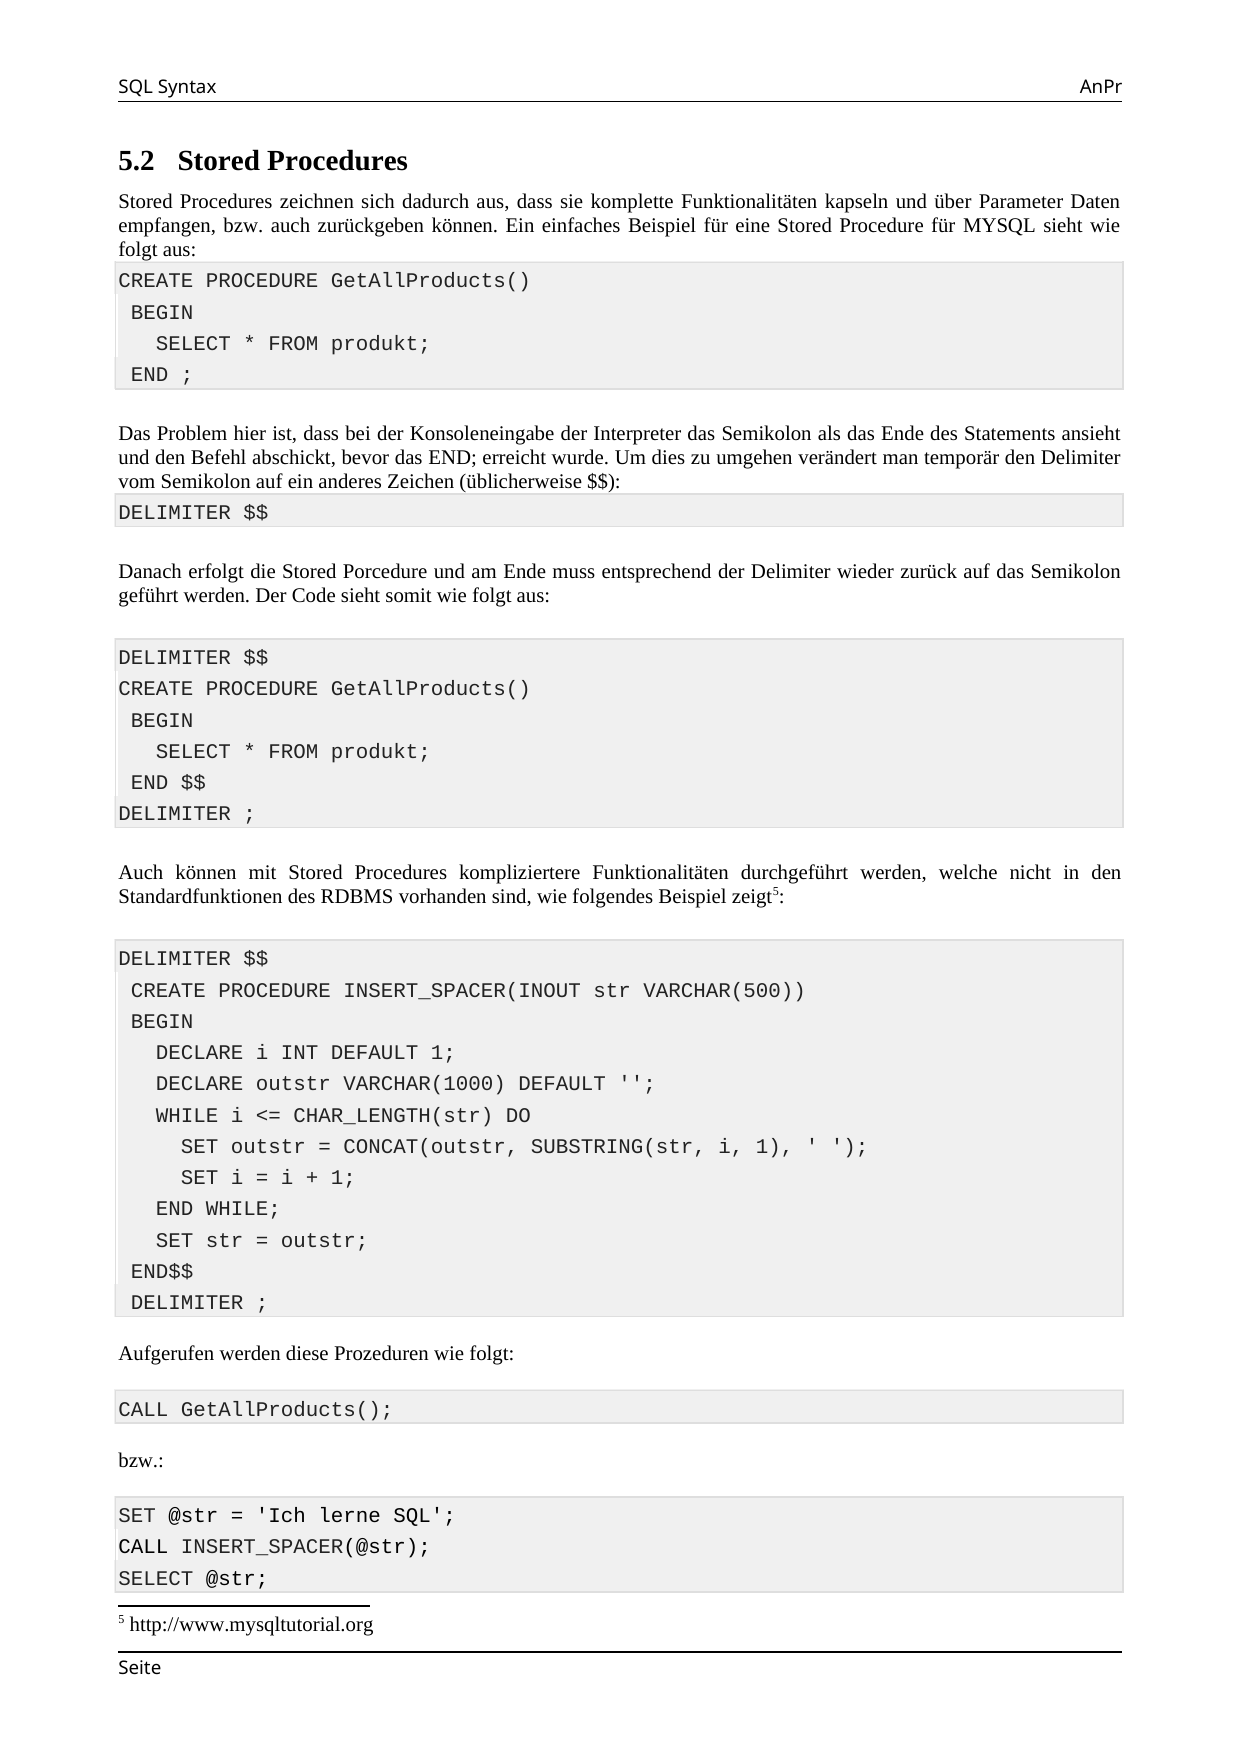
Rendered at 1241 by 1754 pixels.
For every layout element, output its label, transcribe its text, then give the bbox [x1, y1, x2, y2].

subtitle Stored Procedures [118, 143, 1122, 177]
text WHILE i <= CHAR_LENGTH(str) DO [118, 1097, 1122, 1128]
text END $$ [118, 764, 1122, 794]
text DELIMITER ; [116, 794, 1122, 827]
text CREATE PROCEDURE INSERT_SPACER(INOUT str VARCHAR(500)) [118, 972, 1122, 1003]
text DELIMITER ; [116, 1283, 1122, 1316]
text SET str = outstr; [118, 1222, 1122, 1253]
text Aufgerufen werden diese Prozeduren wie folgt: [118, 1341, 1122, 1365]
text SET i = i + 1; [118, 1159, 1122, 1191]
text DECLARE i INT DEFAULT 1; [118, 1034, 1122, 1066]
text bzw.: [118, 1448, 1122, 1472]
text DELIMITER $$ [116, 941, 1122, 972]
text CALL INSERT_SPACER(@str); [118, 1529, 1122, 1558]
text SET @str = 'Ich lerne SQL'; [116, 1498, 1122, 1529]
text Danach erfolgt die Stored Porcedure und am Ende muss entsprechend der Delimiter wieder zurück auf das Semikolon geführt werden. Der Code sieht somit wie folgt aus: [118, 558, 1122, 607]
text END WHILE; [118, 1191, 1122, 1222]
text CALL GetAllProducts(); [116, 1391, 1122, 1422]
text SET outstr = CONCAT(outstr, SUBSTRING(str, i, 1), ' '); [118, 1128, 1122, 1159]
text DELIMITER $$ [116, 640, 1122, 671]
text SELECT @str; [116, 1558, 1122, 1591]
text SELECT * FROM produkt; [118, 733, 1122, 764]
text SELECT * FROM produkt; [118, 325, 1122, 355]
text DELIMITER $$ [116, 495, 1122, 526]
text BEGIN [118, 702, 1122, 733]
text Das Problem hier ist, dass bei der Konsoleneingabe der Interpreter das Semikolon als das Ende des Statements ansieht und den Befehl abschickt, bevor das END; erreicht wurde. Um dies zu umgehen verändert man temporär den Delimiter vom Semikolon auf ein anderes Zeichen (üblicherweise $$): [118, 421, 1122, 493]
text CREATE PROCEDURE GetAllProducts() [116, 263, 1122, 294]
text Stored Procedures zeichnen sich dadurch aus, dass sie komplette Funktionalitäten kapseln und über Parameter Daten empfangen, bzw. auch zurückgeben können. Ein einfaches Beispiel für eine Stored Procedure für MYSQL sieht wie folgt aus: [118, 189, 1122, 261]
text CREATE PROCEDURE GetAllProducts() [118, 671, 1122, 702]
text END ; [116, 355, 1122, 388]
text BEGIN [118, 1003, 1122, 1034]
text DECLARE outstr VARCHAR(1000) DEFAULT ''; [118, 1066, 1122, 1097]
text BEGIN [118, 294, 1122, 325]
text Auch können mit Stored Procedures kompliziertere Funktionalitäten durchgeführt werden, welche nicht in den Standardfunktionen des RDBMS vorhanden sind, wie folgendes Beispiel zeigt: [118, 860, 1122, 908]
text END$$ [118, 1253, 1122, 1283]
